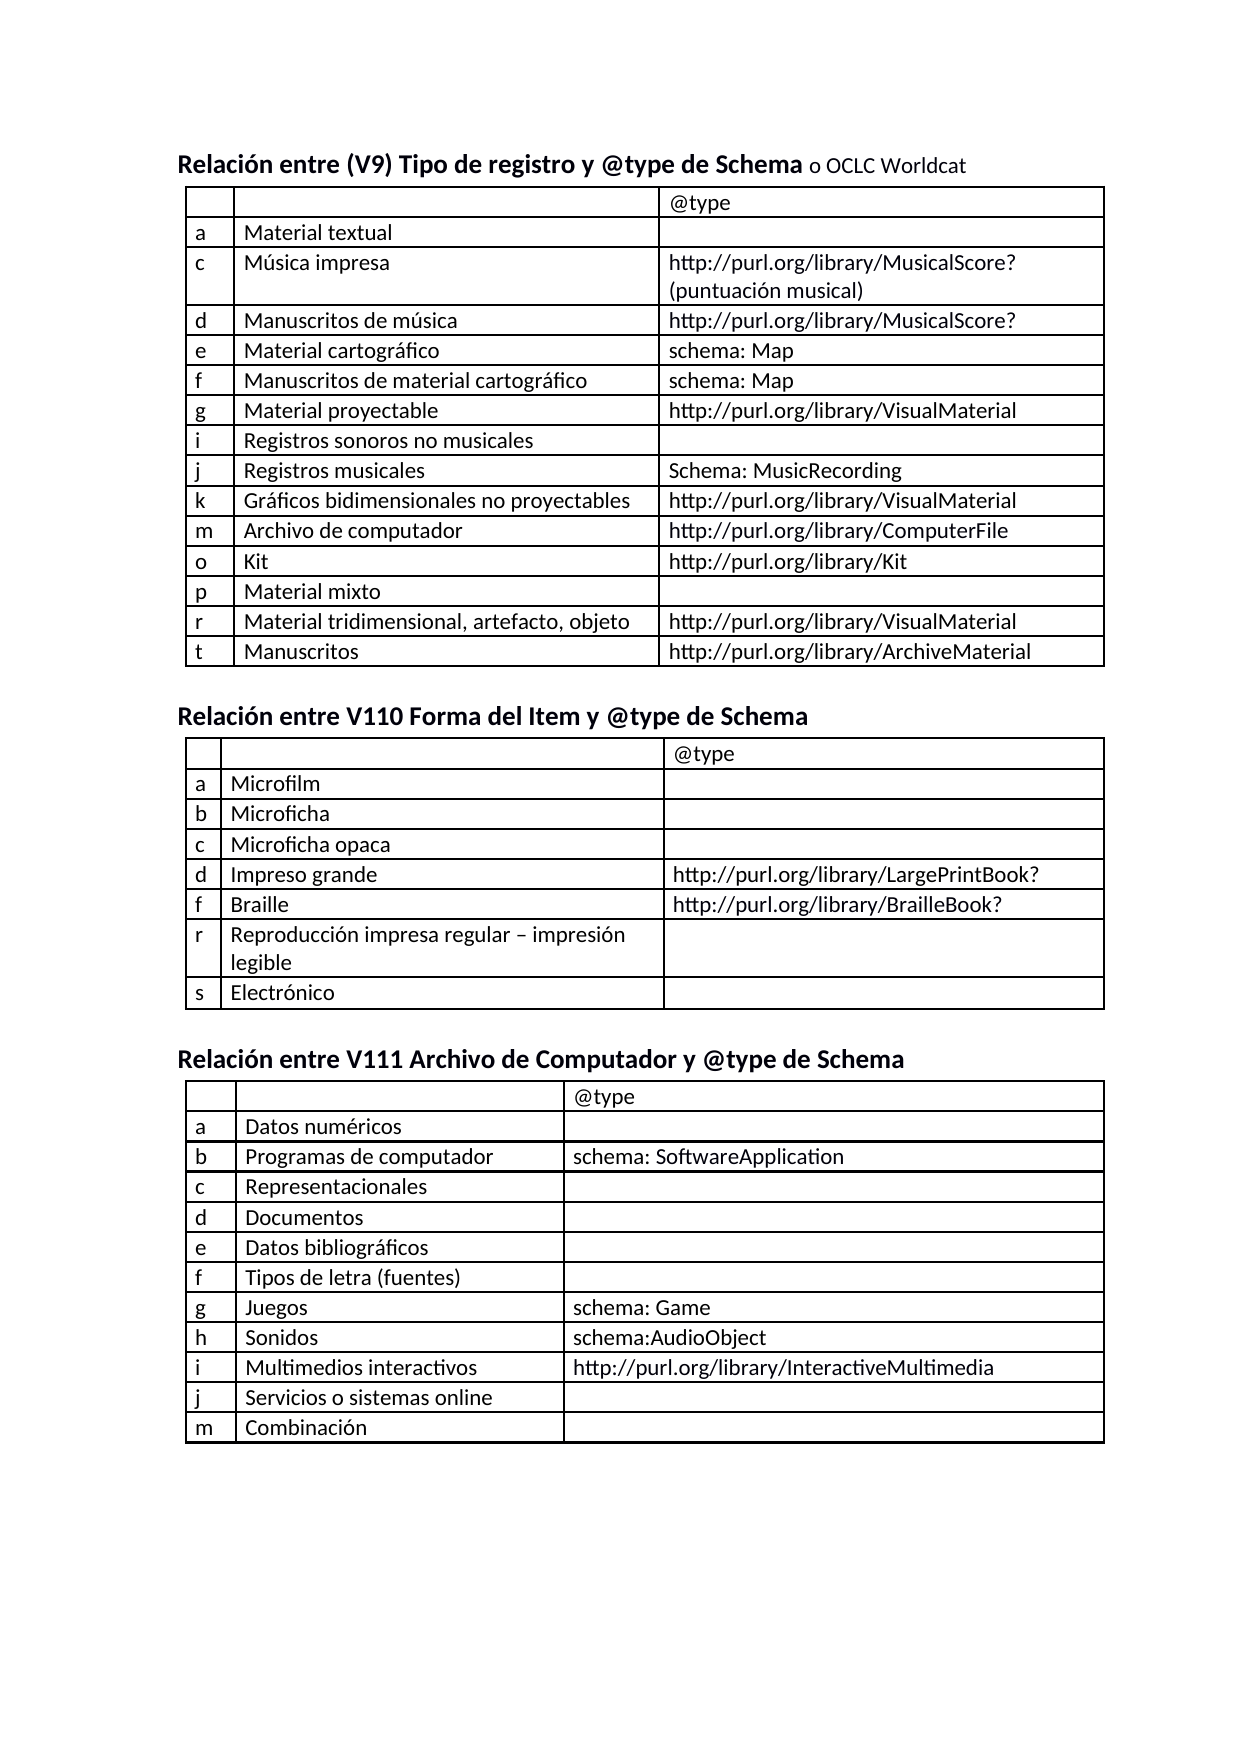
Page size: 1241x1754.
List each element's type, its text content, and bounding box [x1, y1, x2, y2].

table_cell [660, 426, 1103, 454]
table_cell [665, 978, 1103, 1008]
table_cell http://purl.org/library/Kit [660, 547, 1103, 575]
table_cell m [187, 1413, 235, 1441]
table_header @type [565, 1082, 1103, 1110]
table_cell f [187, 366, 233, 394]
table_header [222, 739, 663, 767]
table_cell e [187, 336, 233, 364]
text Relación entre V111 Archivo de Computador y @type de Schema [177, 1042, 1093, 1075]
table_cell Manuscritos de material cartográfico [235, 366, 658, 394]
table_cell http://purl.org/library/BrailleBook? [665, 890, 1103, 918]
table_cell Schema: MusicRecording [660, 456, 1103, 484]
table_header @type [660, 188, 1103, 216]
text Relación entre V110 Forma del Item y @type de Schema [177, 699, 1093, 732]
table_cell http://purl.org/library/LargePrintBook? [665, 860, 1103, 888]
table_cell schema: Map [660, 366, 1103, 394]
table_cell i [187, 1353, 235, 1381]
table_cell c [187, 830, 220, 858]
table_cell [565, 1233, 1103, 1261]
table_cell Material cartográfico [235, 336, 658, 364]
table_cell d [187, 1203, 235, 1231]
text Relación entre (V9) Tipo de registro y @type de Schema o OCLC Worldcat [177, 148, 1093, 181]
table_cell [565, 1112, 1103, 1140]
table_cell Registros musicales [235, 456, 658, 484]
table_cell Juegos [237, 1293, 563, 1321]
table_cell a [187, 770, 220, 797]
table_header [187, 188, 233, 216]
table_cell Tipos de letra (fuentes) [237, 1263, 563, 1291]
table_cell http://purl.org/library/InteractiveMultimedia [565, 1353, 1103, 1381]
table_cell Representacionales [237, 1173, 563, 1201]
table_cell http://purl.org/library/ComputerFile [660, 517, 1103, 545]
table_cell r [187, 920, 220, 976]
table_cell [660, 577, 1103, 605]
table_cell j [187, 456, 233, 484]
table_cell o [187, 547, 233, 575]
table_cell Combinación [237, 1413, 563, 1441]
table_cell http://purl.org/library/VisualMaterial [660, 396, 1103, 424]
table_cell e [187, 1233, 235, 1261]
table_cell http://purl.org/library/VisualMaterial [660, 607, 1103, 635]
table_header [237, 1082, 563, 1110]
table_cell Impreso grande [222, 860, 663, 888]
table_cell Datos bibliográficos [237, 1233, 563, 1261]
table_cell [565, 1383, 1103, 1411]
table_cell h [187, 1323, 235, 1351]
table_cell b [187, 800, 220, 828]
table_cell Microfilm [222, 770, 663, 797]
table_cell schema: SoftwareApplication [565, 1143, 1103, 1170]
table_cell http://purl.org/library/ArchiveMaterial [660, 637, 1103, 665]
table_cell Archivo de computador [235, 517, 658, 545]
table_cell Electrónico [222, 978, 663, 1008]
table_cell Material mixto [235, 577, 658, 605]
table_header [187, 739, 220, 767]
table_cell b [187, 1143, 235, 1170]
table_header @type [665, 739, 1103, 767]
table_cell [565, 1173, 1103, 1201]
table_cell p [187, 577, 233, 605]
table_cell g [187, 1293, 235, 1321]
table_cell http://purl.org/library/VisualMaterial [660, 487, 1103, 514]
table_cell k [187, 487, 233, 514]
table_cell http://purl.org/library/MusicalScore? [660, 306, 1103, 334]
table_cell Braille [222, 890, 663, 918]
table_cell schema: Game [565, 1293, 1103, 1321]
table_cell schema: Map [660, 336, 1103, 364]
table_cell Gráficos bidimensionales no proyectables [235, 487, 658, 514]
table_cell Manuscritos [235, 637, 658, 665]
table_cell [660, 218, 1103, 246]
table_cell f [187, 1263, 235, 1291]
table_cell c [187, 248, 233, 304]
table_cell [565, 1413, 1103, 1441]
table_cell a [187, 218, 233, 246]
table_cell Material tridimensional, artefacto, objeto [235, 607, 658, 635]
table_cell [665, 800, 1103, 828]
table_cell Microficha opaca [222, 830, 663, 858]
table_cell Servicios o sistemas online [237, 1383, 563, 1411]
table_header [187, 1082, 235, 1110]
table_cell a [187, 1112, 235, 1140]
table_cell Material textual [235, 218, 658, 246]
table_cell [665, 920, 1103, 976]
table_cell Datos numéricos [237, 1112, 563, 1140]
table_cell Material proyectable [235, 396, 658, 424]
table_cell Música impresa [235, 248, 658, 304]
table_cell t [187, 637, 233, 665]
table_header [235, 188, 658, 216]
table_cell Reproducción impresa regular – impresión legible [222, 920, 663, 976]
table_cell Documentos [237, 1203, 563, 1231]
table_cell d [187, 860, 220, 888]
table_cell d [187, 306, 233, 334]
table_cell [565, 1203, 1103, 1231]
table_cell g [187, 396, 233, 424]
table_cell m [187, 517, 233, 545]
table_cell Kit [235, 547, 658, 575]
table_cell [565, 1263, 1103, 1291]
table_cell Microficha [222, 800, 663, 828]
table_cell f [187, 890, 220, 918]
table_cell r [187, 607, 233, 635]
table_cell [665, 770, 1103, 797]
table_cell Registros sonoros no musicales [235, 426, 658, 454]
table_cell schema:AudioObject [565, 1323, 1103, 1351]
table_cell Manuscritos de música [235, 306, 658, 334]
table_cell j [187, 1383, 235, 1411]
table_cell http://purl.org/library/MusicalScore? (puntuación musical) [660, 248, 1103, 304]
table_cell Multimedios interactivos [237, 1353, 563, 1381]
table_cell Sonidos [237, 1323, 563, 1351]
table_cell c [187, 1173, 235, 1201]
table_cell i [187, 426, 233, 454]
table_cell Programas de computador [237, 1143, 563, 1170]
table_cell [665, 830, 1103, 858]
table_cell s [187, 978, 220, 1008]
